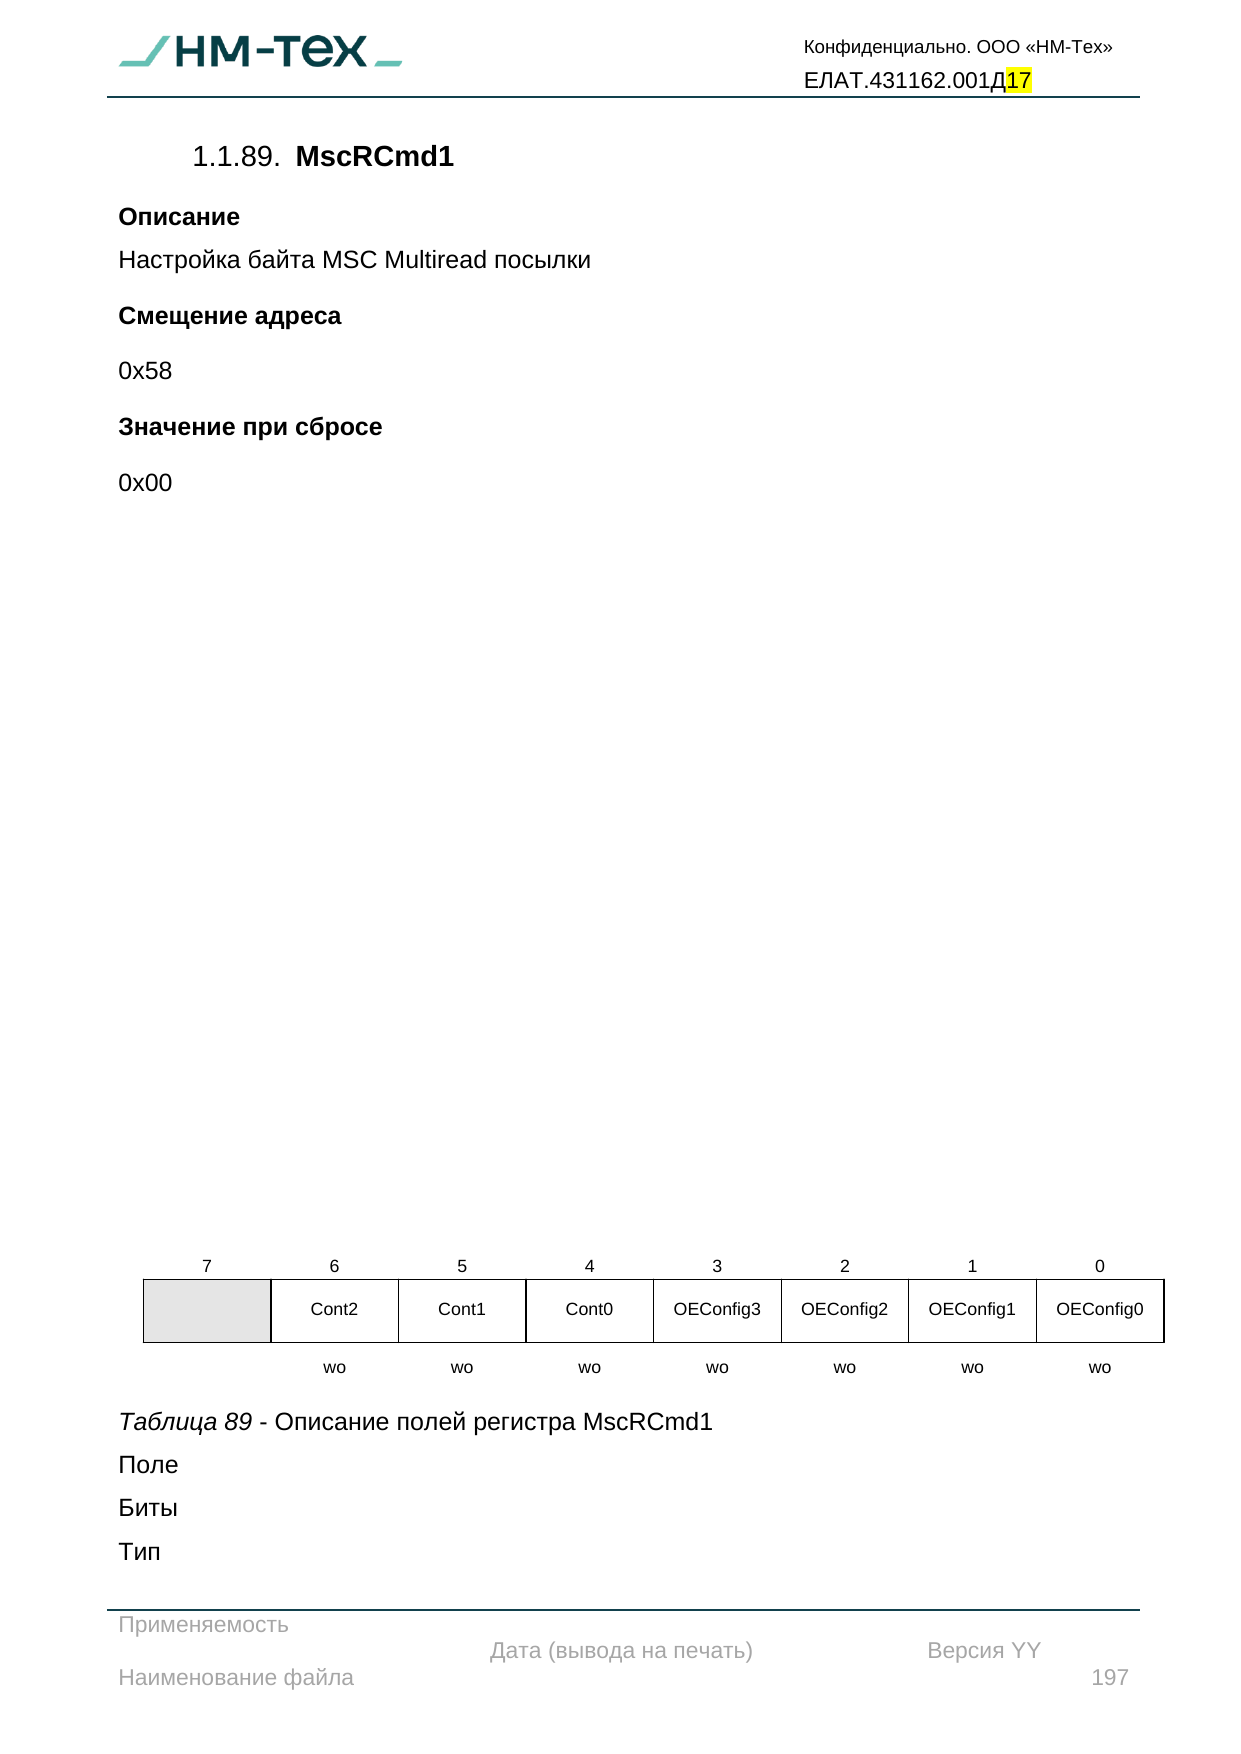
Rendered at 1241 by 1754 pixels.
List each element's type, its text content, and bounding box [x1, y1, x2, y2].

text Значение при сбросе [118, 412, 1152, 441]
text Настройка байта MSC Multiread посылки [118, 245, 1152, 274]
text 0x58 [118, 356, 1152, 385]
text Смещение адреса [118, 301, 1152, 329]
text 0x00 [118, 467, 1152, 496]
subtitle MscRCmd1 [118, 139, 1152, 173]
picture [118, 35, 403, 67]
